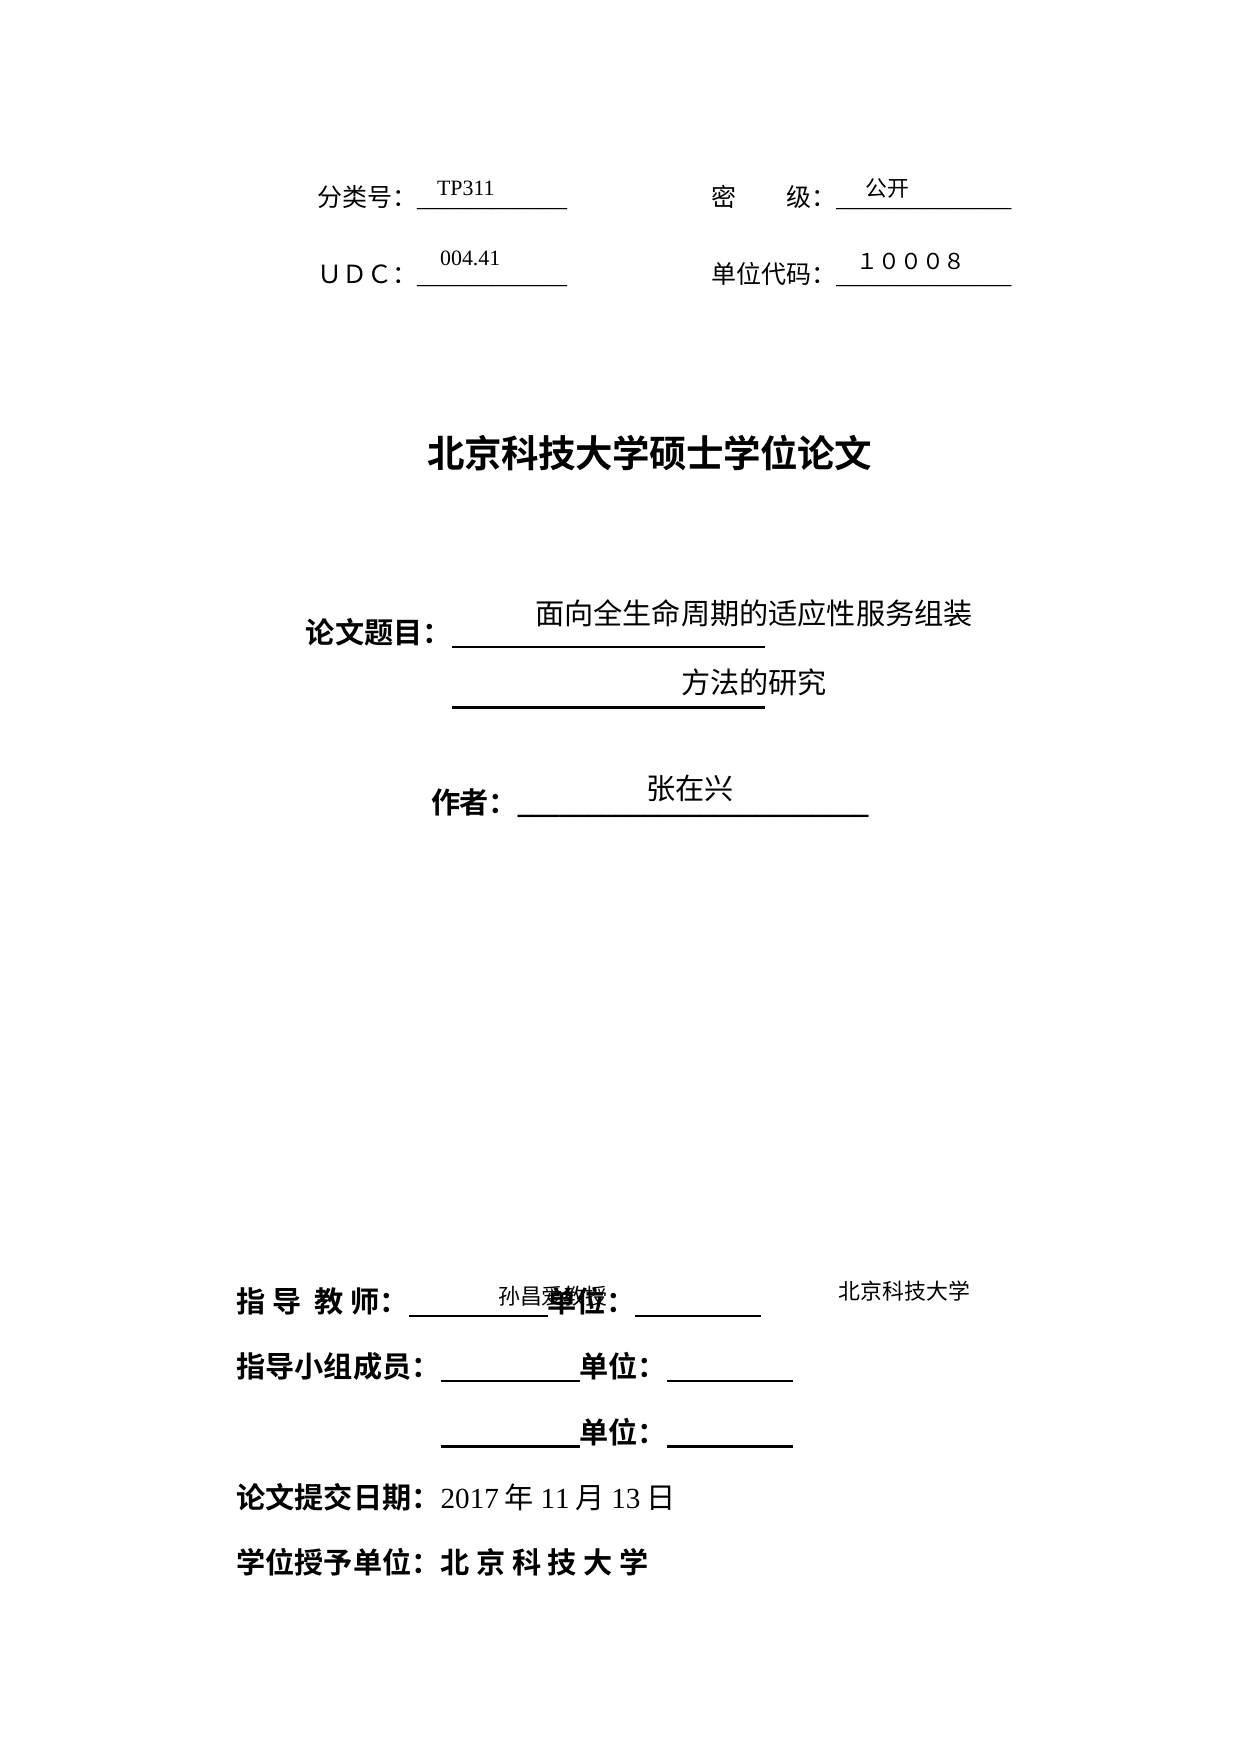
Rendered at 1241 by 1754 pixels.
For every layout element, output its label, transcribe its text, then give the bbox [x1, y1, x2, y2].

text 学位授予单位：北 京 科 技 大 学 [236, 1540, 1063, 1582]
text 论文提交日期：2017年 11月 13日 [236, 1474, 1063, 1517]
text 指 导 教 师： 单位： [236, 1279, 1063, 1321]
text 论文题目： [306, 610, 1063, 652]
text 单位： [236, 1409, 1063, 1452]
text 指导小组成员： 单位： [236, 1344, 1063, 1386]
text 分类号：____________ 密 级：______________ [236, 177, 1063, 213]
text ＵＤＣ：____________ 单位代码：______________ [236, 254, 1063, 291]
text 作者：_________________________ [236, 780, 1063, 822]
text 北京科技大学硕士学位论文 [236, 423, 1063, 478]
